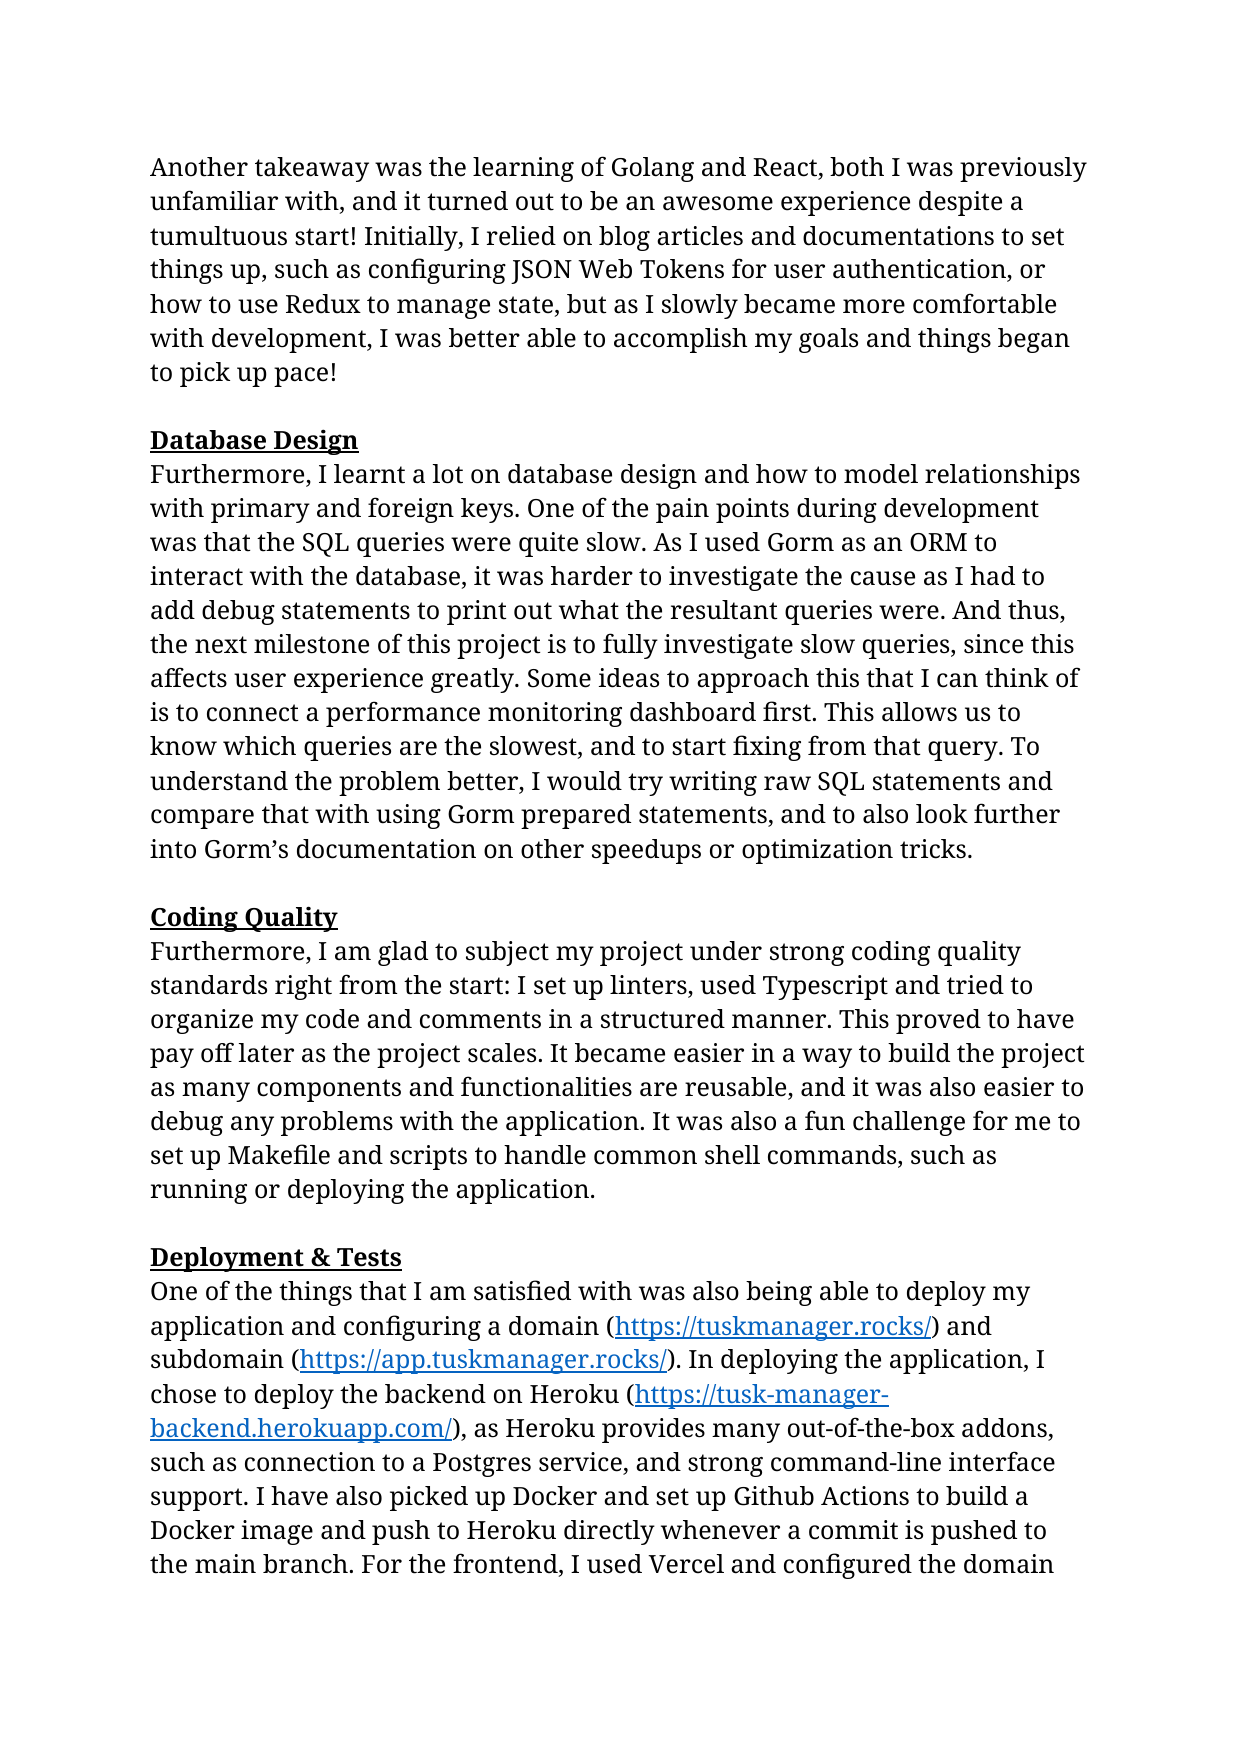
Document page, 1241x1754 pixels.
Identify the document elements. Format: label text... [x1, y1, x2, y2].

text Furthermore, I am glad to subject my project under strong coding quality standards right from the start: I set up linters, used Typescript and tried to organize my code and comments in a structured manner. This proved to have pay off later as the project scales. It became easier in a way to build the project as many components and functionalities are reusable, and it was also easier to debug any problems with the application. It was also a fun challenge for me to set up Makefile and scripts to handle common shell commands, such as running or deploying the application. [150, 933, 1090, 1206]
text Coding Quality [150, 899, 1090, 933]
text Another takeaway was the learning of Golang and React, both I was previously unfamiliar with, and it turned out to be an awesome experience despite a tumultuous start! Initially, I relied on blog articles and documentations to set things up, such as configuring JSON Web Tokens for user authentication, or how to use Redux to manage state, but as I slowly became more comfortable with development, I was better able to accomplish my goals and things began to pick up pace! [150, 150, 1090, 388]
text Database Design [150, 422, 1090, 457]
text Deployment & Tests [150, 1240, 1090, 1274]
text Furthermore, I learnt a lot on database design and how to model relationships with primary and foreign keys. One of the pain points during development was that the SQL queries were quite slow. As I used Gorm as an ORM to interact with the database, it was harder to investigate the cause as I had to add debug statements to print out what the resultant queries were. And thus, the next milestone of this project is to fully investigate slow queries, since this affects user experience greatly. Some ideas to approach this that I can think of is to connect a performance monitoring dashboard first. This allows us to know which queries are the slowest, and to start fixing from that query. To understand the problem better, I would try writing raw SQL statements and compare that with using Gorm prepared statements, and to also look further into Gorm’s documentation on other speedups or optimization tricks. [150, 457, 1090, 865]
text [150, 1274, 1090, 1581]
